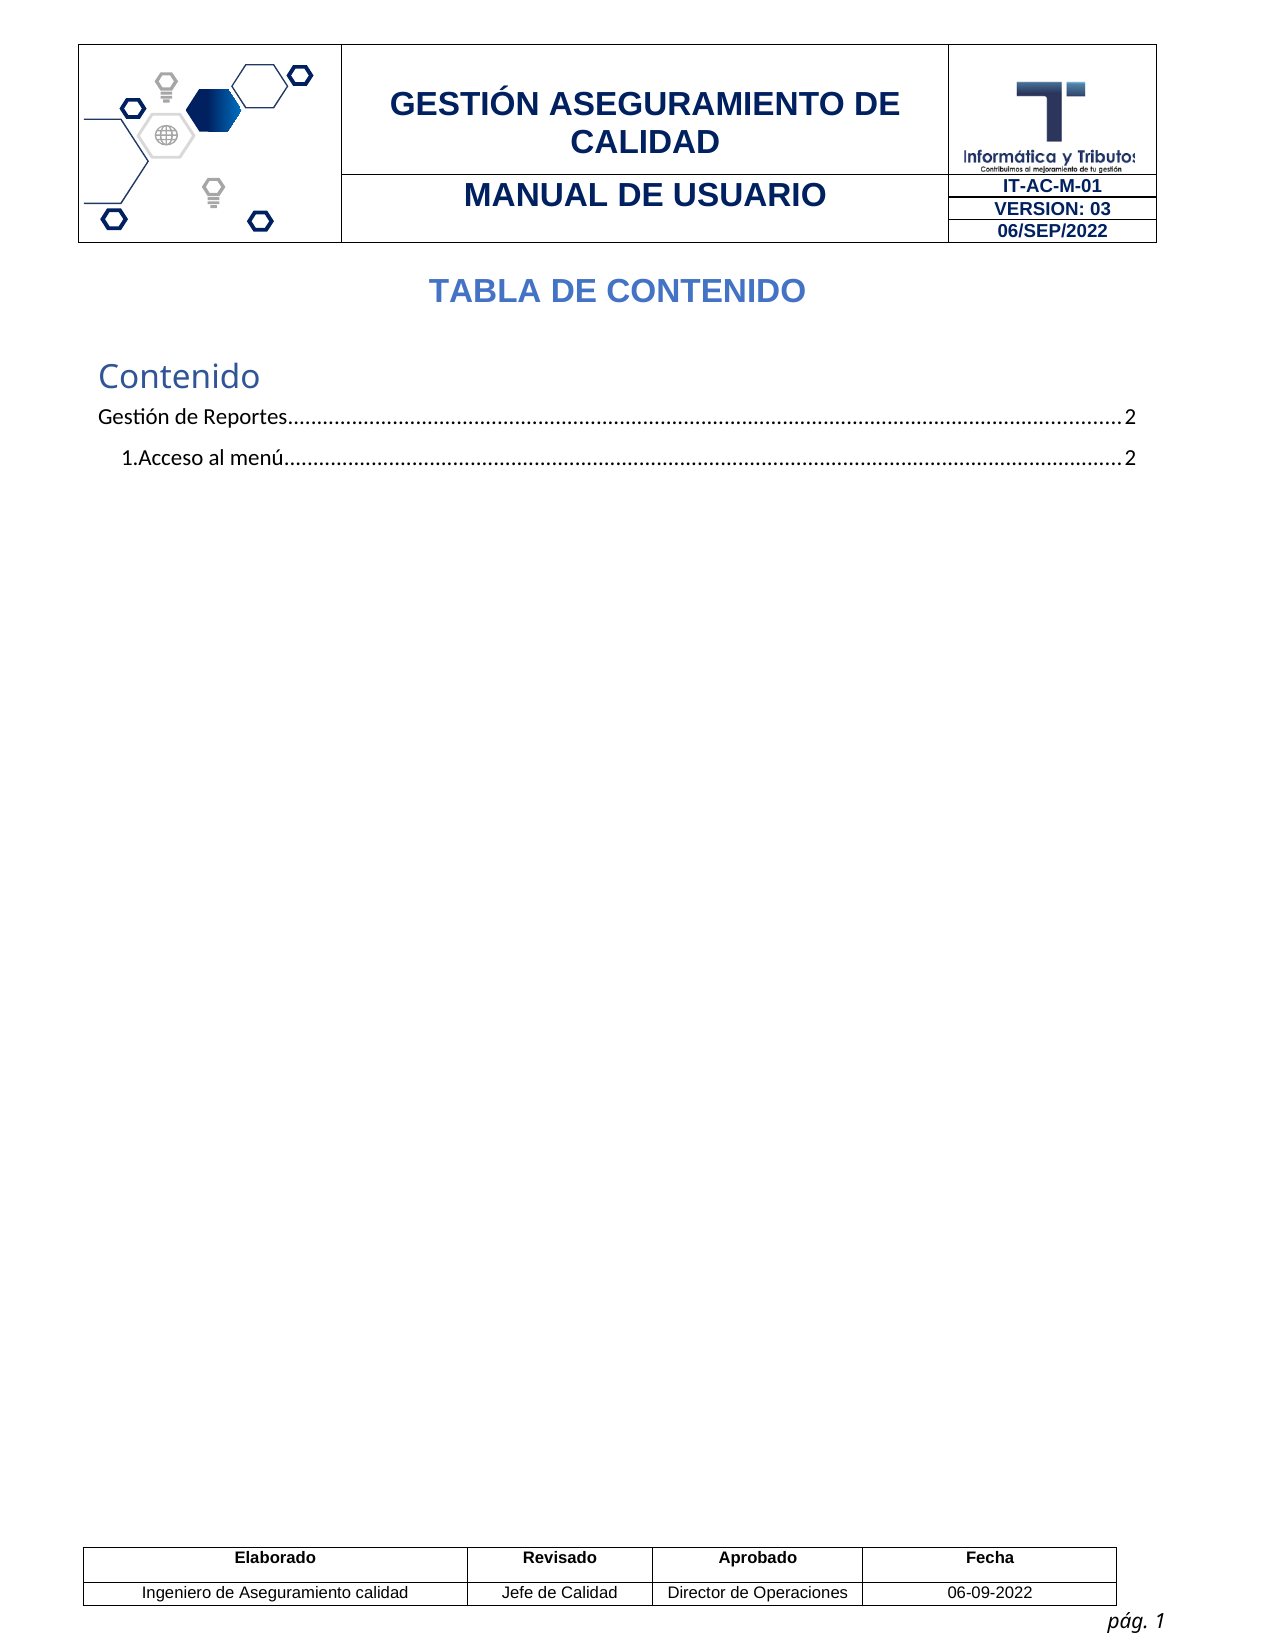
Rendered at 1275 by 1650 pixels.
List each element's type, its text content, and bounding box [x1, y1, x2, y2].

text TABLA DE CONTENIDO [98, 271, 1137, 309]
picture [962, 81, 1135, 172]
